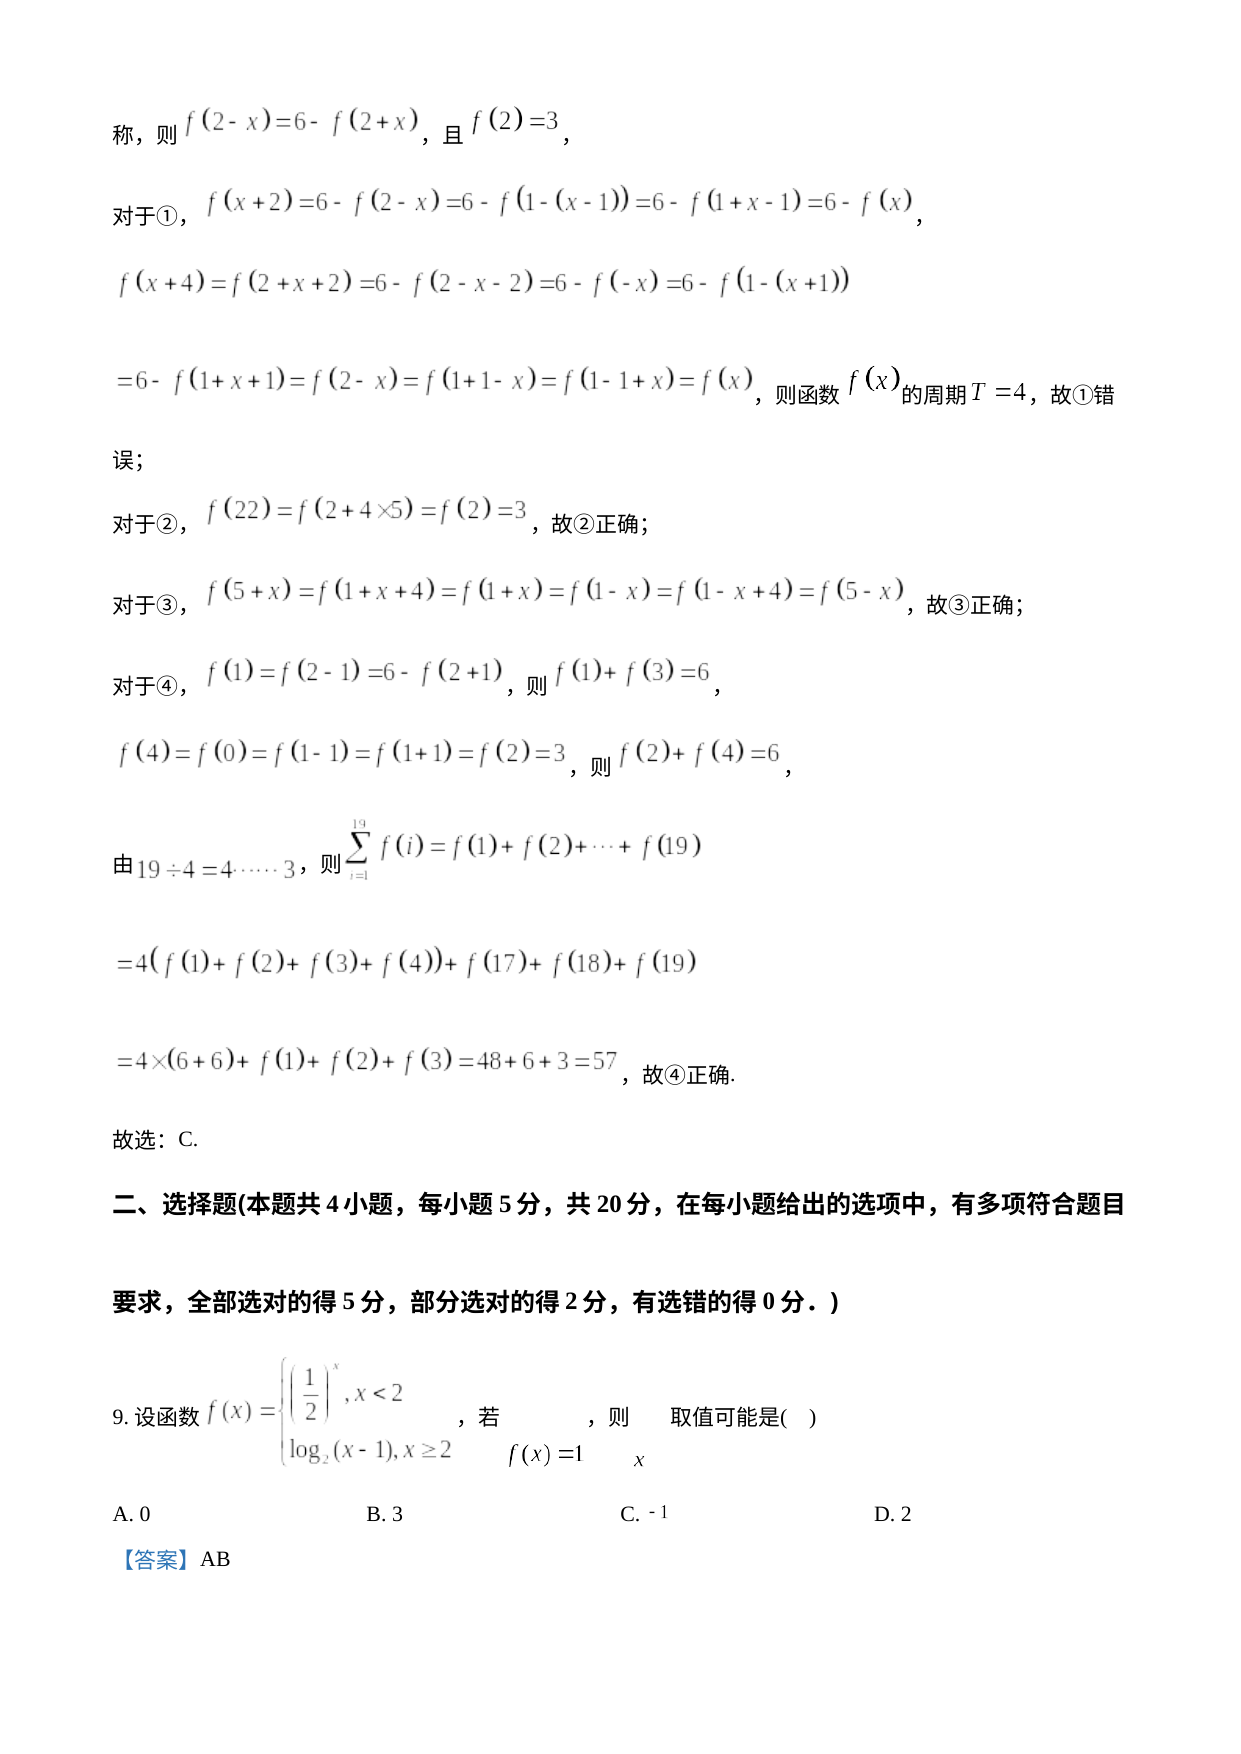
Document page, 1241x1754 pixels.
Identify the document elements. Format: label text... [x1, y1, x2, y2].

text 由，则，故④正确. [112, 814, 1128, 1106]
text 二、选择题(本题共4小题，每小题5分，共20分，在每小题给出的选项中，有多项符合题目要求，全部选对的得5分，部分选对的得2分，有选错的得0分．) [112, 1171, 1128, 1333]
text ，则， [112, 733, 1128, 798]
text 对于②，，故②正确； [112, 491, 1128, 556]
text 对于③，，故③正确； [112, 571, 1128, 636]
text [112, 102, 1128, 167]
text 对于①，， [112, 183, 1128, 248]
text A. 0 B. 3 C. D. 2 [112, 1497, 1128, 1529]
text 对于④，，则， [112, 652, 1128, 717]
text 【答案】AB [112, 1542, 1128, 1575]
text 9. 设函数，若，则取值可能是( ) [112, 1351, 1128, 1481]
text ，则函数的周期，故①错误； [112, 263, 1128, 475]
text 故选：C. [112, 1122, 1128, 1155]
